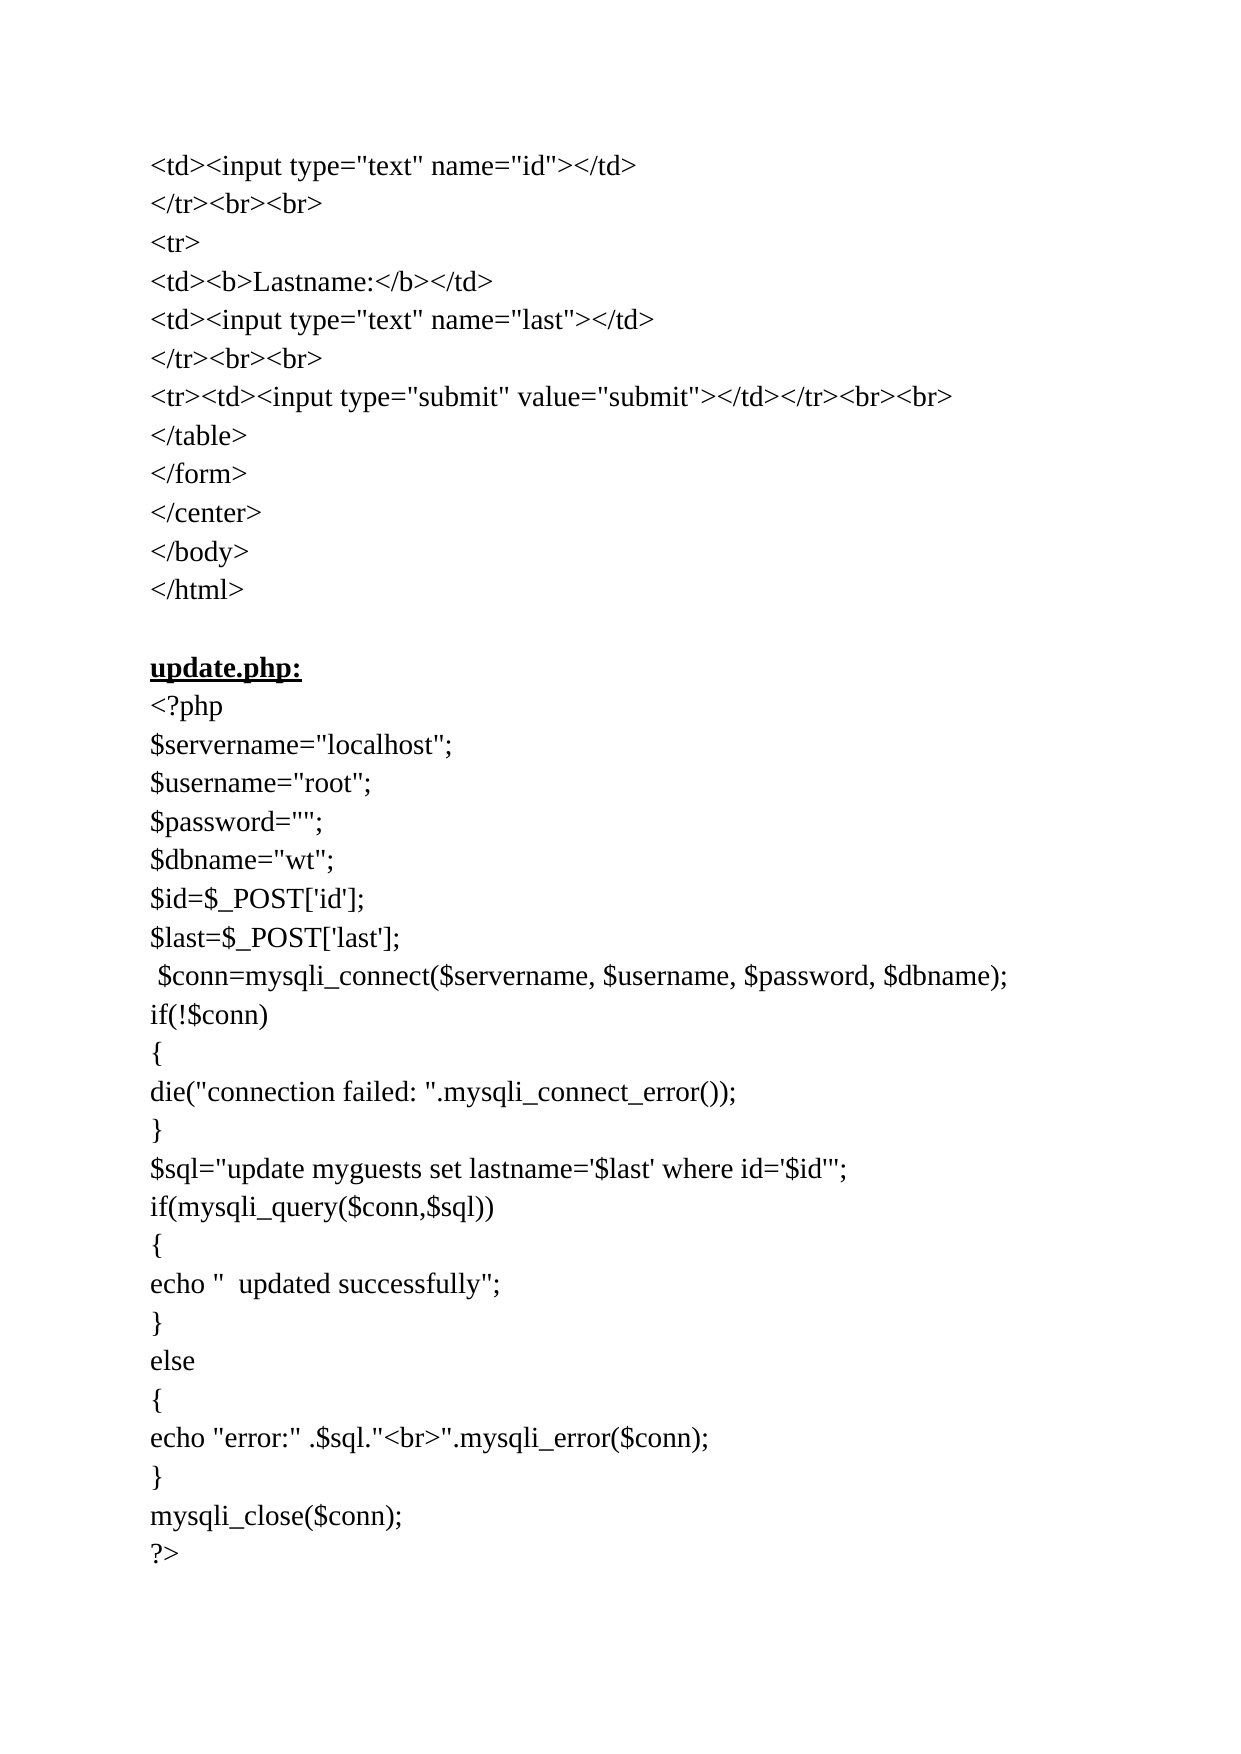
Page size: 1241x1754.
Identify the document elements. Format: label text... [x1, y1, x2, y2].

text </center> [150, 495, 1107, 529]
text <td><input type="text" name="id"></td> [150, 148, 1107, 182]
text <tr> [150, 225, 1107, 259]
text } [150, 1112, 1107, 1146]
text echo " updated successfully"; [150, 1266, 1107, 1300]
text $conn=mysqli_connect($servername, $username, $password, $dbname); if(!$conn) [150, 958, 1009, 1030]
text $servername="localhost"; [150, 727, 1107, 760]
text } [150, 1305, 1107, 1338]
text </tr><br><br> [150, 341, 1107, 374]
subtitle update.php: [150, 650, 1107, 683]
text <?php [150, 688, 1107, 722]
text { [150, 1382, 1107, 1415]
text die("connection failed: ".mysqli_connect_error()); [150, 1074, 1107, 1108]
text echo "error:" .$sql."<br>".mysqli_error($conn); [150, 1420, 1107, 1454]
text $sql="update myguests set lastname='$last' where id='$id'"; if(mysqli_query($conn,$sql)) [150, 1151, 849, 1223]
text </body> [150, 534, 1107, 567]
text mysqli_close($conn); [150, 1498, 1107, 1531]
text { [150, 1228, 1107, 1261]
text $username="root"; [150, 765, 1107, 799]
text </tr><br><br> [150, 187, 1107, 220]
text <td><b>Lastname:</b></td> [150, 264, 1107, 297]
text <tr><td><input type="submit" value="submit"></td></tr><br><br> [150, 379, 1107, 413]
text } [150, 1459, 1107, 1492]
text <td><input type="text" name="last"></td> [150, 302, 1107, 336]
text else [150, 1343, 1107, 1377]
text </table> [150, 418, 1107, 452]
text $dbname="wt"; [150, 842, 1107, 876]
text ?> [150, 1536, 1107, 1570]
text </html> [150, 572, 1107, 606]
text </form> [150, 457, 1107, 490]
text $last=$_POST['last']; [150, 920, 1107, 953]
text $password=""; [150, 804, 1107, 837]
text { [150, 1035, 1107, 1069]
text $id=$_POST['id']; [150, 881, 1107, 914]
